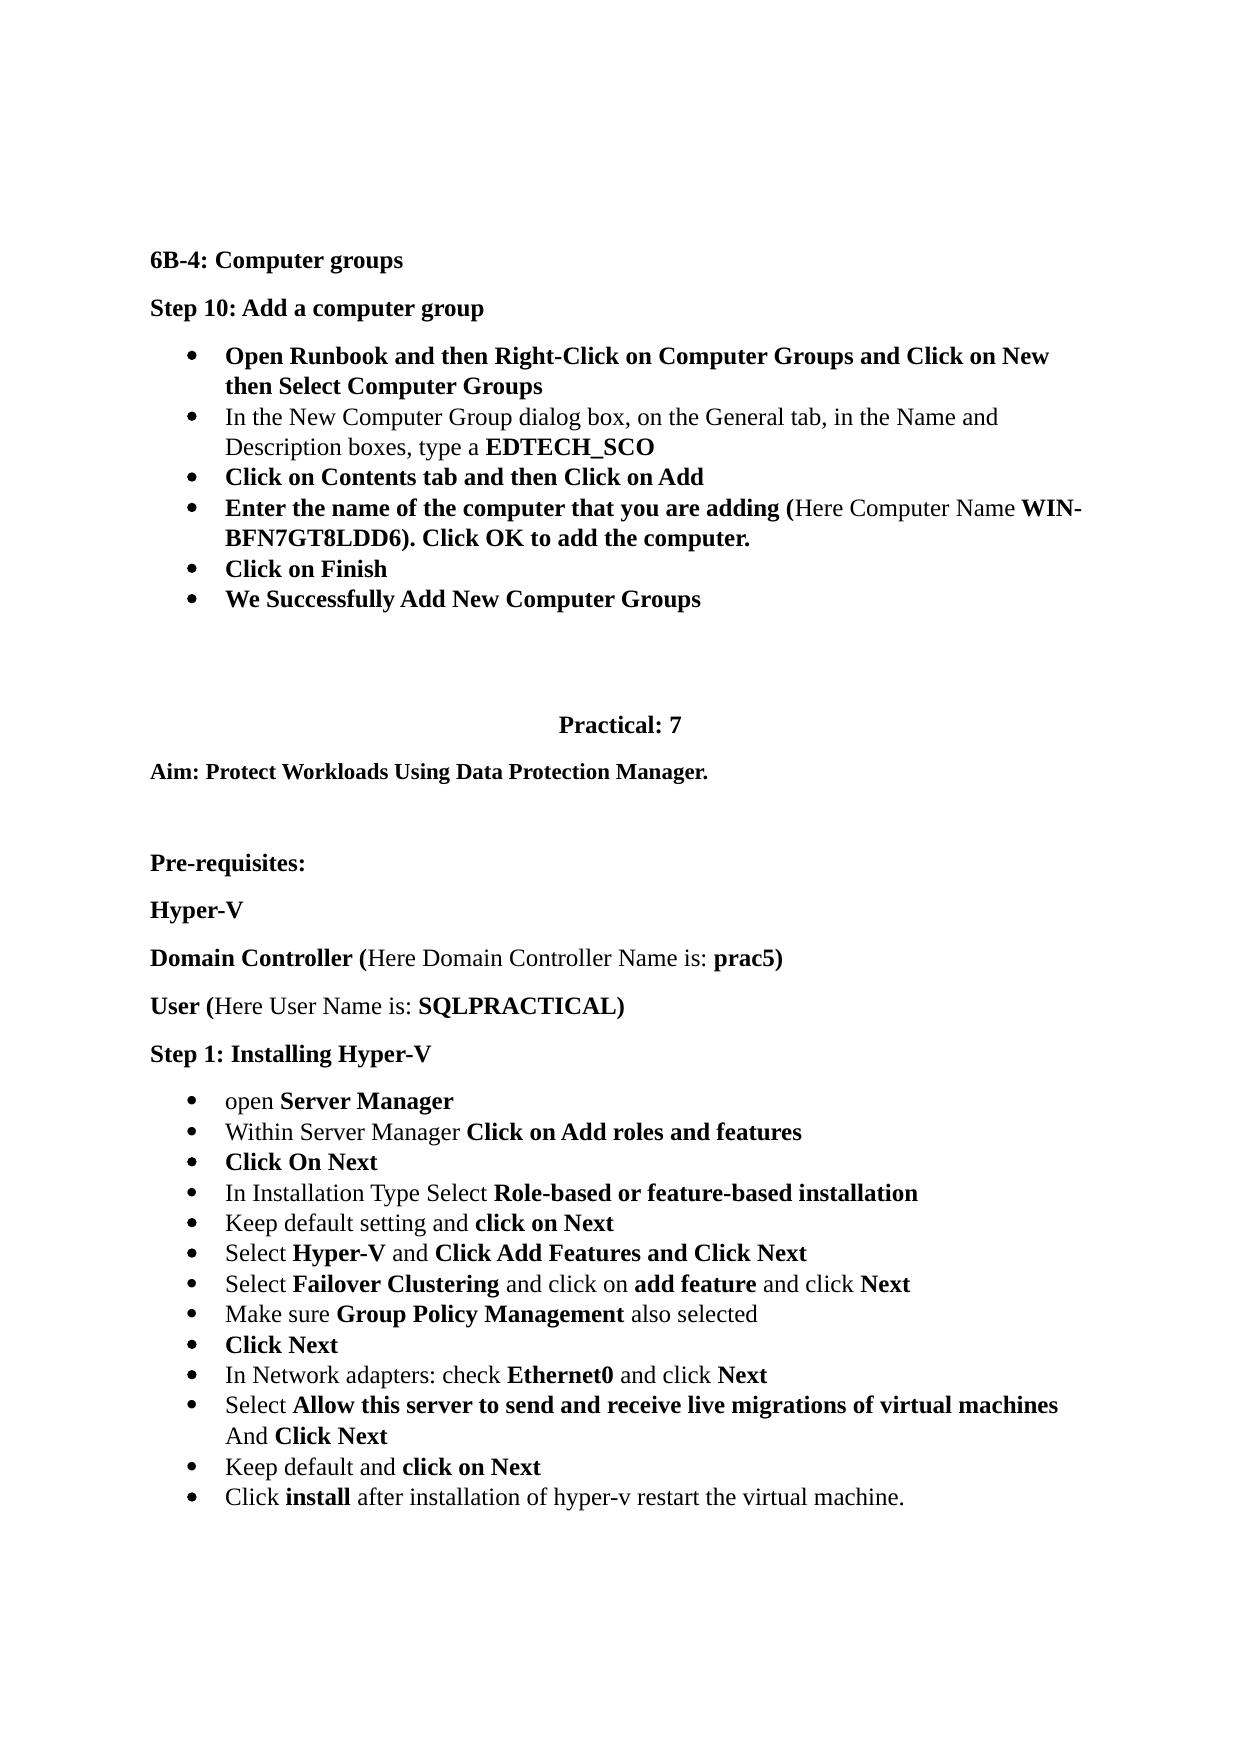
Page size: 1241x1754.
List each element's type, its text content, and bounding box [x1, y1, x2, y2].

text Practical: 7 [150, 710, 1090, 739]
list Within Server Manager Click on Add roles and features [187, 1117, 1090, 1146]
text 6B-4: Computer groups [150, 245, 1090, 274]
text Pre-requisites: [150, 848, 1090, 877]
list Click On Next [187, 1147, 1090, 1176]
list Open Runbook and then Right-Click on Computer Groups and Click on New then Select Computer Groups [187, 341, 1090, 400]
text Step 10: Add a computer group [150, 293, 1090, 322]
list Click on Contents tab and then Click on Add [187, 462, 1090, 491]
list Click on Finish [187, 554, 1090, 582]
list open Server Manager [187, 1086, 1090, 1115]
list Make sure Group Policy Management also selected [187, 1299, 1090, 1328]
text Domain Controller (Here Domain Controller Name is: prac5) [150, 943, 1090, 972]
list Click install after installation of hyper-v restart the virtual machine. [187, 1482, 1090, 1511]
list And Click Next [225, 1421, 1090, 1450]
list Click Next [187, 1330, 1090, 1358]
text User (Here User Name is: SQLPRACTICAL) [150, 991, 1090, 1020]
list Select Hyper-V and Click Add Features and Click Next [187, 1238, 1090, 1267]
list We Successfully Add New Computer Groups [187, 584, 1090, 613]
list Keep default setting and click on Next [187, 1208, 1090, 1237]
list In Installation Type Select Role-based or feature-based installation [187, 1178, 1090, 1206]
text Step 1: Installing Hyper-V [150, 1039, 1090, 1067]
text Aim: Protect Workloads Using Data Protection Manager. [150, 758, 1090, 784]
list Enter the name of the computer that you are adding (Here Computer Name WIN-BFN7GT8LDD6). Click OK to add the computer. [187, 493, 1090, 552]
list Keep default and click on Next [187, 1452, 1090, 1481]
list In the New Computer Group dialog box, on the General tab, in the Name and Description boxes, type a EDTECH_SCO [187, 402, 1090, 461]
list Select Allow this server to send and receive live migrations of virtual machines [187, 1391, 1090, 1419]
list In Network adapters: check Ethernet0 and click Next [187, 1360, 1090, 1389]
list Select Failover Clustering and click on add feature and click Next [187, 1269, 1090, 1298]
text Hyper-V [150, 896, 1090, 924]
